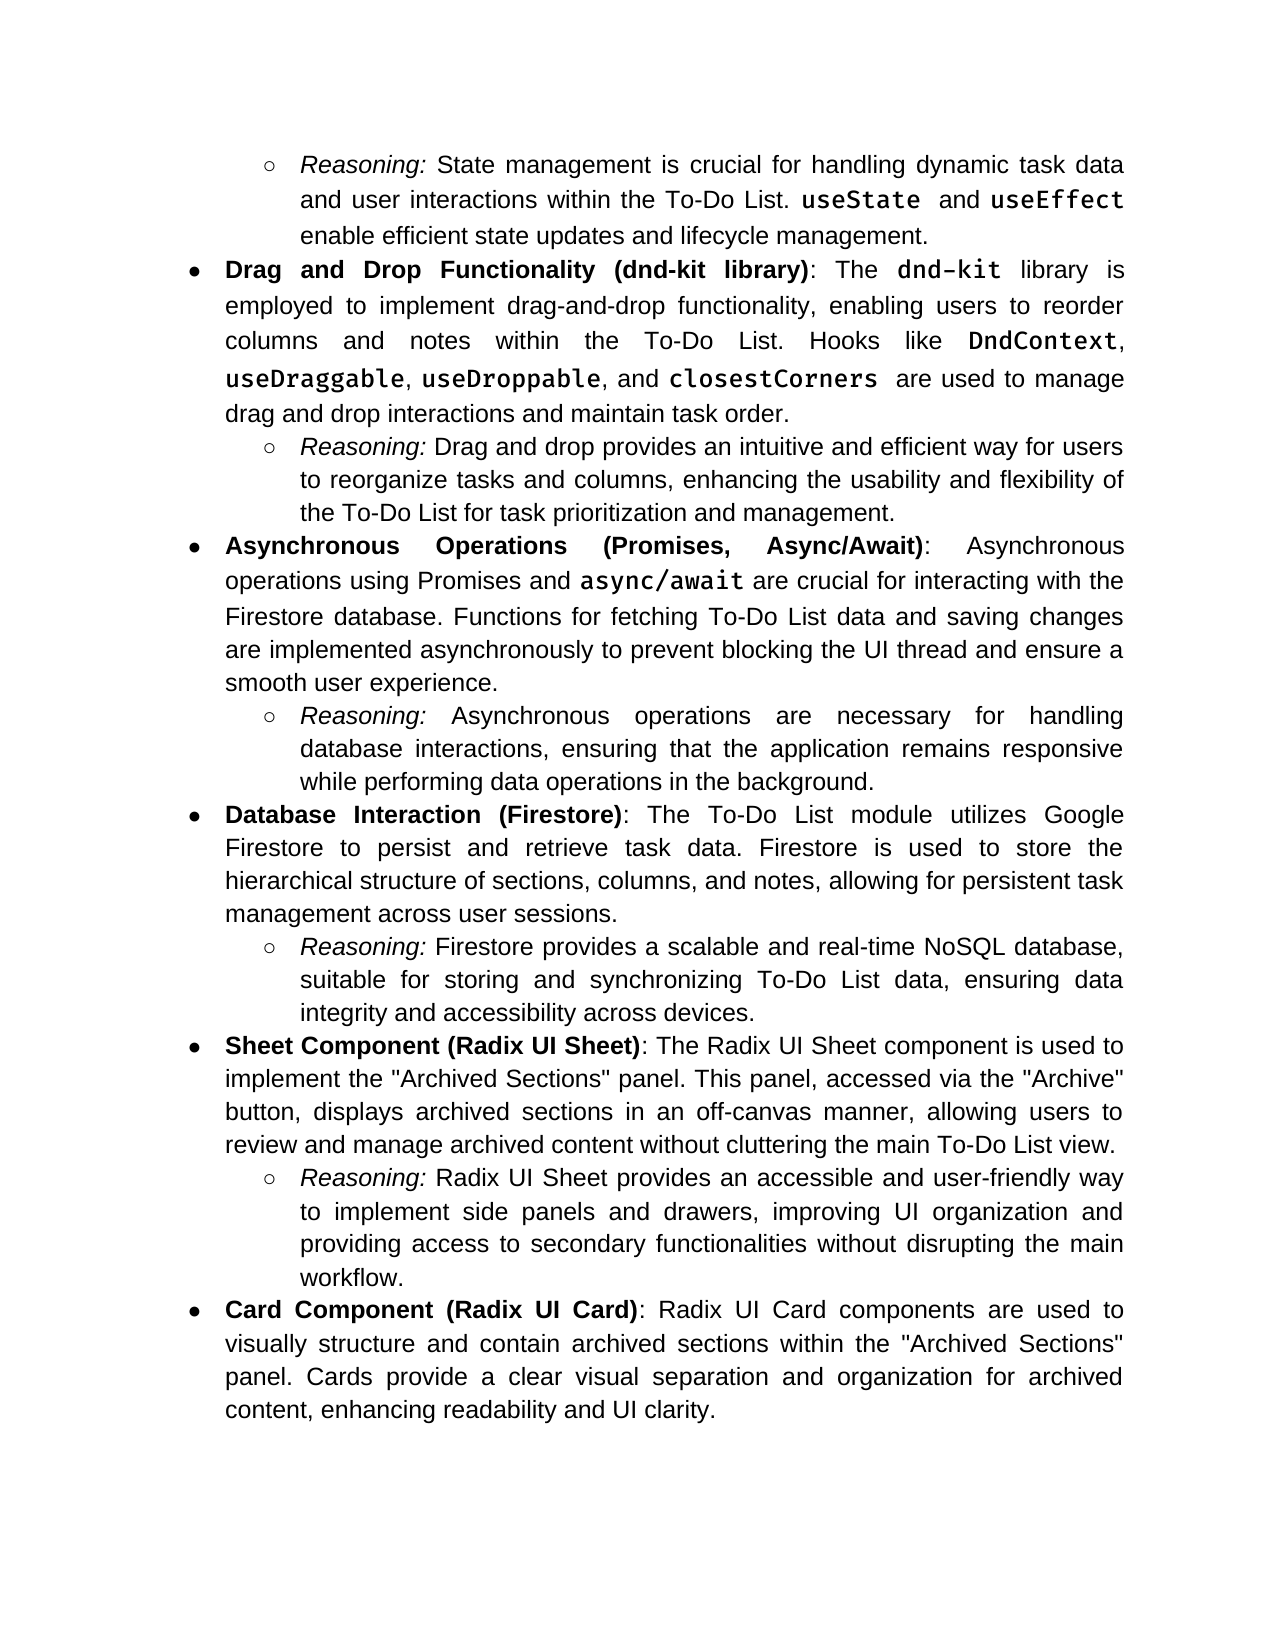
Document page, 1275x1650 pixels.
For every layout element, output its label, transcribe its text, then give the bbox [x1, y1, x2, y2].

list Reasoning: Firestore provides a scalable and real-time NoSQL database, suitable for storing and synchronizing To-Do List data, ensuring data integrity and accessibility across devices. [262, 932, 1125, 1027]
list Asynchronous Operations (Promises, Async/Await): Asynchronous operations using Promises and async/await are crucial for interacting with the Firestore database. Functions for fetching To-Do List data and saving changes are implemented asynchronously to prevent blocking the UI thread and ensure a smooth user experience. [187, 531, 1125, 697]
list Card Component (Radix UI Card): Radix UI Card components are used to visually structure and contain archived sections within the "Archived Sections" panel. Cards provide a clear visual separation and organization for archived content, enhancing readability and UI clarity. [187, 1296, 1125, 1423]
list Reasoning: Radix UI Sheet provides an accessible and user-friendly way to implement side panels and drawers, improving UI organization and providing access to secondary functionalities without disrupting the main workflow. [262, 1163, 1125, 1291]
list Drag and Drop Functionality (dnd-kit library): The dnd-kit library is employed to implement drag-and-drop functionality, enabling users to reorder columns and notes within the To-Do List. Hooks like DndContext, useDraggable, useDroppable, and closestCorners are used to manage drag and drop interactions and maintain task order. [187, 254, 1125, 428]
list Sheet Component (Radix UI Sheet): The Radix UI Sheet component is used to implement the "Archived Sections" panel. This panel, accessed via the "Archive" button, displays archived sections in an off-canvas manner, allowing users to review and manage archived content without cluttering the main To-Do List view. [187, 1031, 1125, 1159]
list Reasoning: State management is crucial for handling dynamic task data and user interactions within the To-Do List. useState and useEffect enable efficient state updates and lifecycle management. [262, 150, 1125, 249]
list Reasoning: Drag and drop provides an intuitive and efficient way for users to reorganize tasks and columns, enhancing the usability and flexibility of the To-Do List for task prioritization and management. [262, 432, 1125, 527]
list Reasoning: Asynchronous operations are necessary for handling database interactions, ensuring that the application remains responsive while performing data operations in the background. [262, 701, 1125, 796]
list Database Interaction (Firestore): The To-Do List module utilizes Google Firestore to persist and retrieve task data. Firestore is used to store the hierarchical structure of sections, columns, and notes, allowing for persistent task management across user sessions. [187, 800, 1125, 928]
